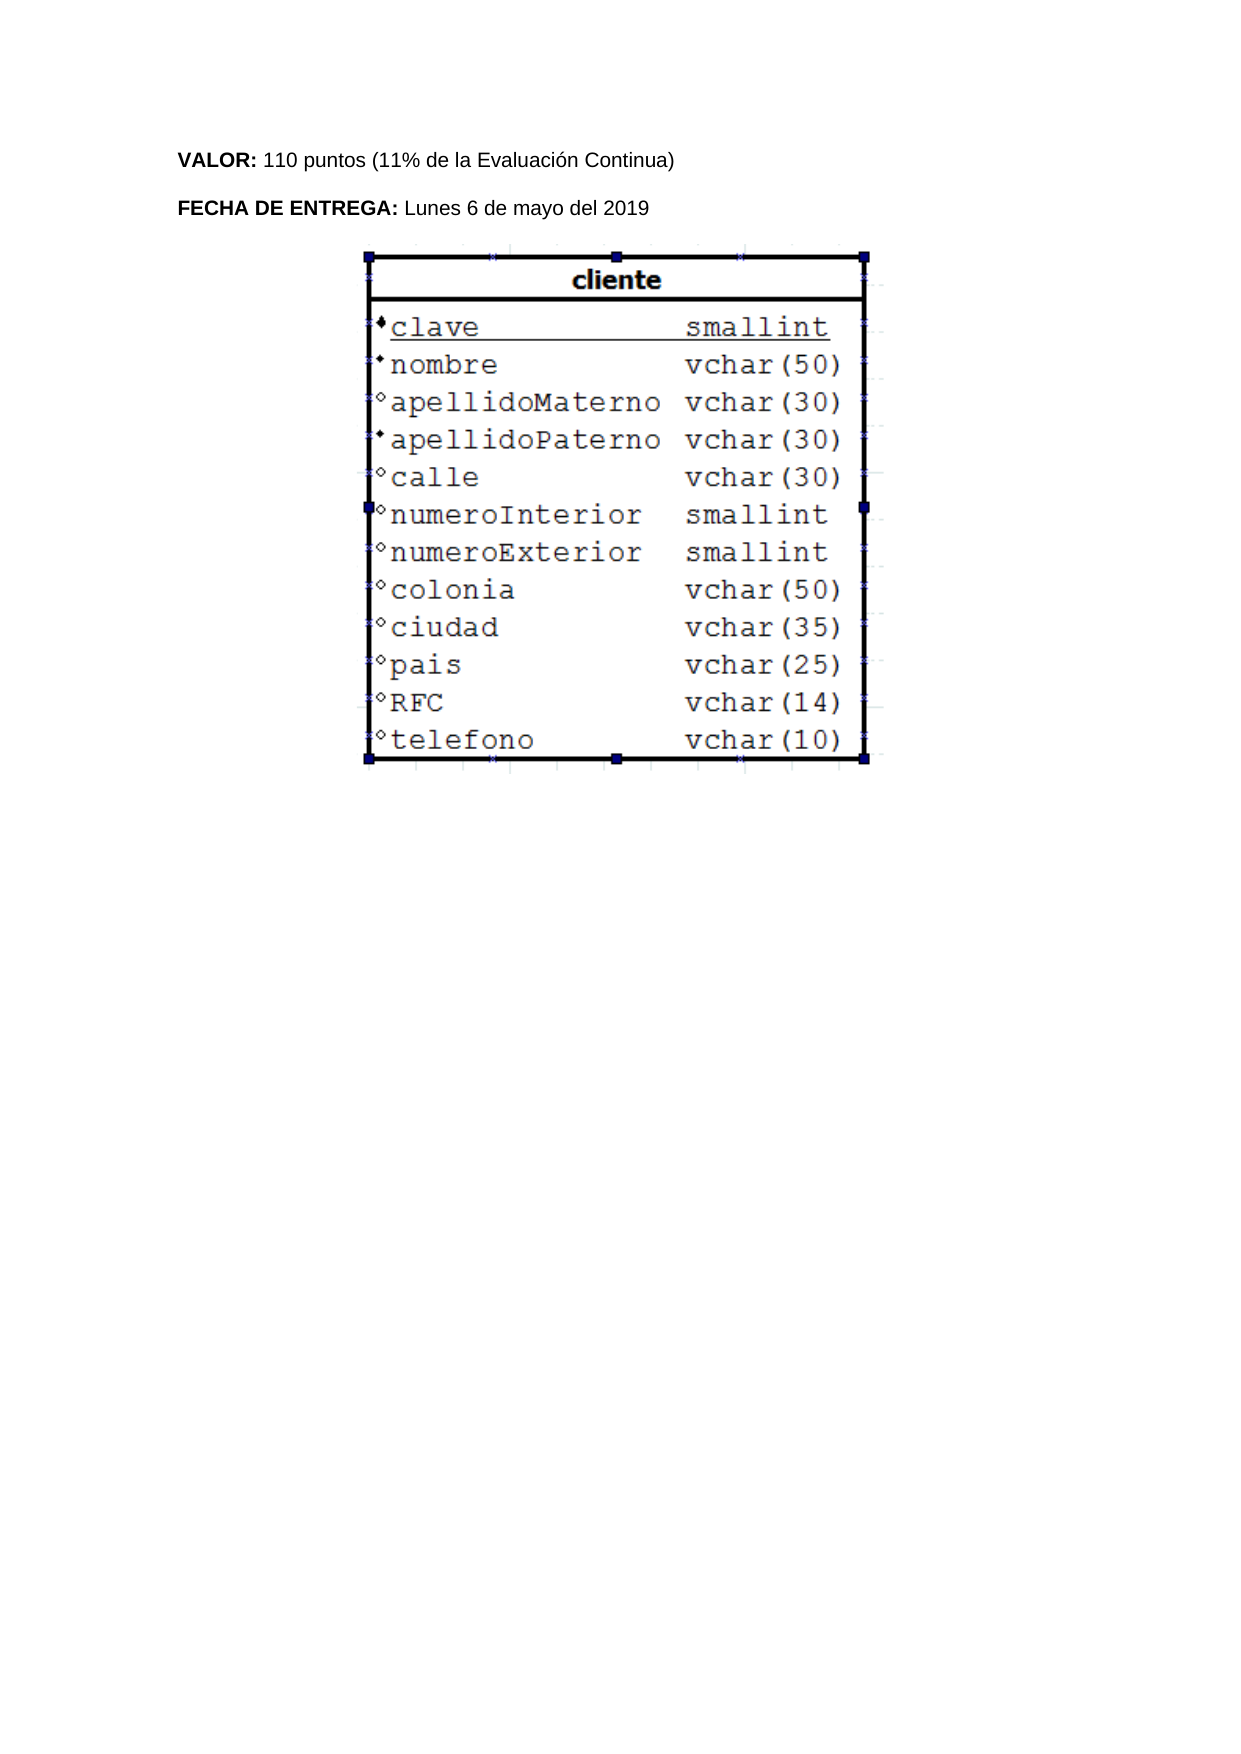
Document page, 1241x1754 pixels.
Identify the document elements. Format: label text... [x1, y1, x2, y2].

picture [356, 244, 884, 774]
text VALOR: 110 puntos (11% de la Evaluación Continua) [177, 148, 1063, 172]
text FECHA DE ENTREGA: Lunes 6 de mayo del 2019 [177, 196, 1063, 220]
